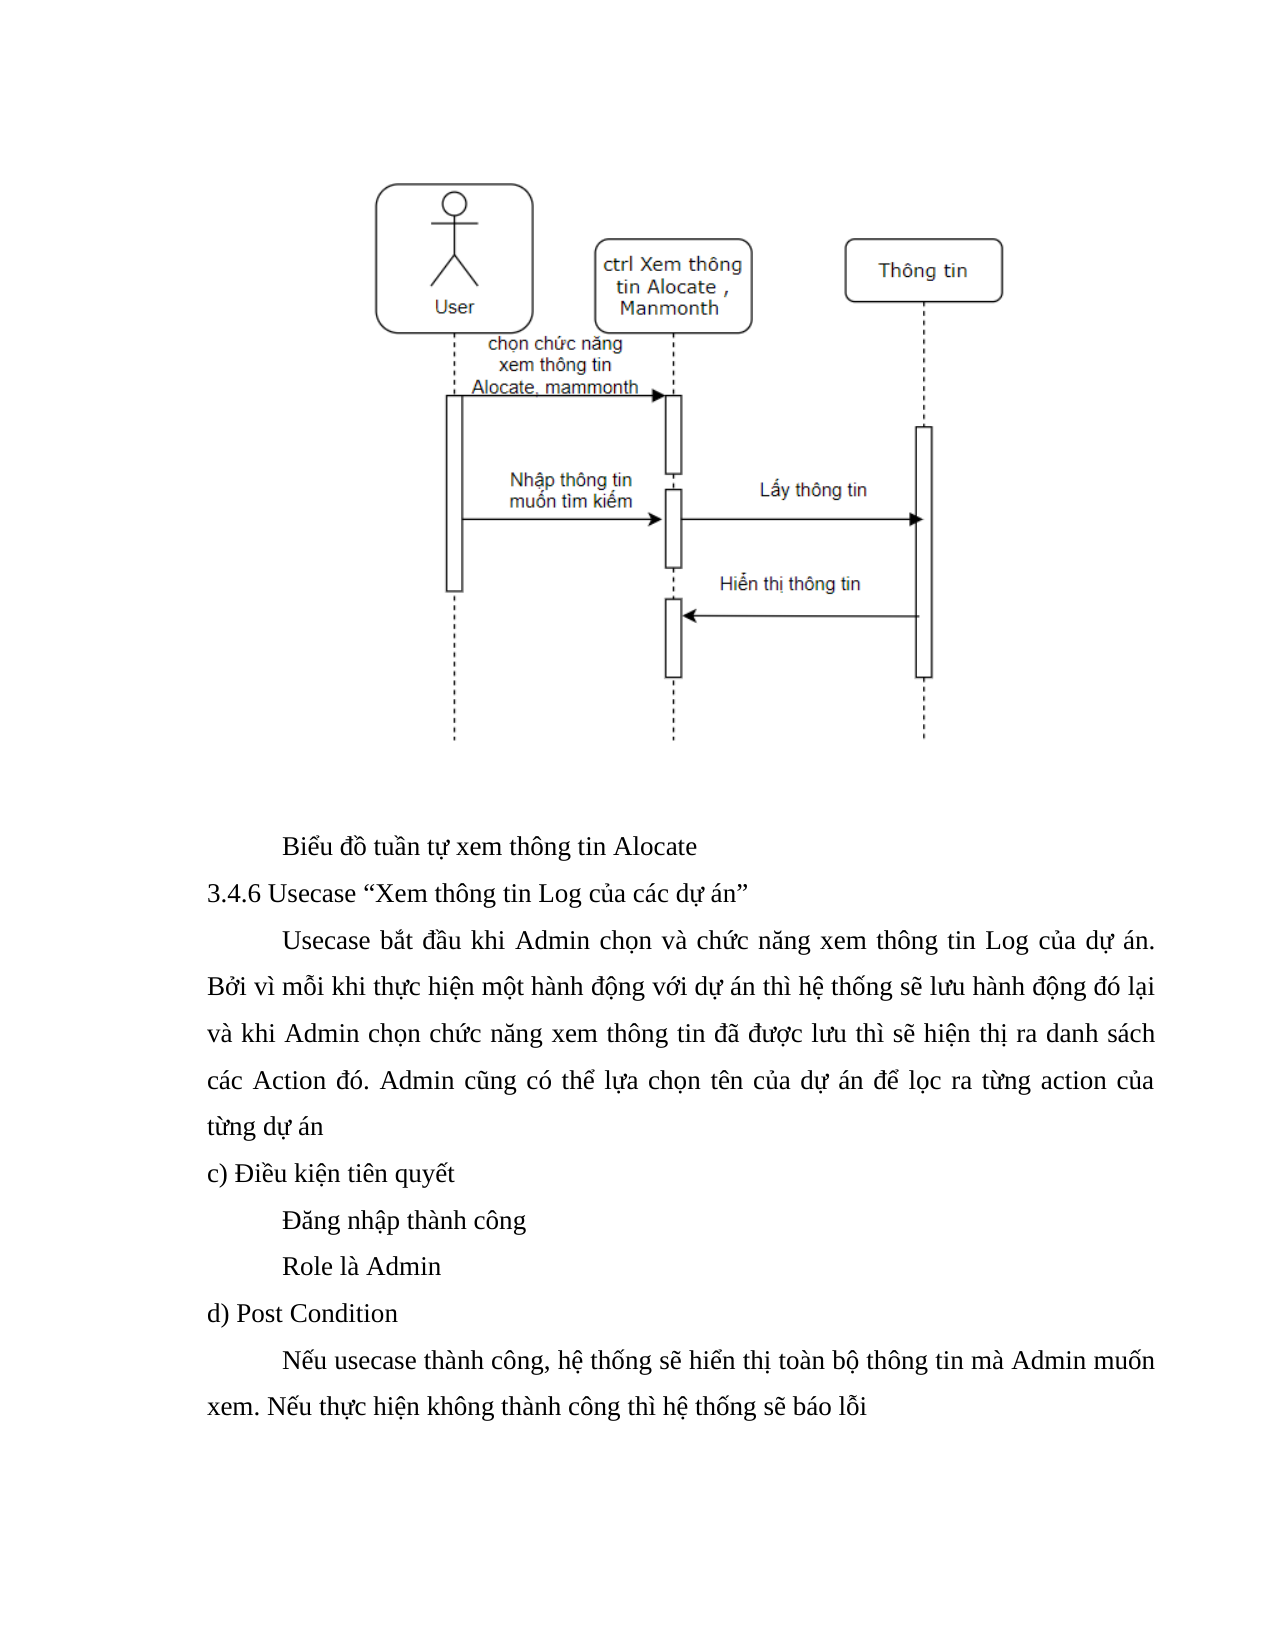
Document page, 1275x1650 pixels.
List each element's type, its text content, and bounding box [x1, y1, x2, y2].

text Usecase bắt đầu khi Admin chọn và chức năng xem thông tin Log của dự án. Bởi vì mỗi khi thực hiện một hành động với dự án thì hệ thống sẽ lưu hành động đó lại và khi Admin chọn chức năng xem thông tin đã được lưu thì sẽ hiện thị ra danh sách các Action đó. Admin cũng có thể lựa chọn tên của dự án để lọc ra từng action của từng dự án [207, 924, 1157, 1142]
text 3.4.6 Usecase “Xem thông tin Log của các dự án” [207, 877, 1157, 908]
text c) Điều kiện tiên quyết [207, 1157, 1157, 1188]
text Đăng nhập thành công [207, 1204, 1157, 1235]
text d) Post Condition [207, 1297, 1157, 1328]
text Biểu đồ tuần tự xem thông tin Alocate [207, 830, 1157, 862]
picture [281, 147, 1076, 817]
text Role là Admin [207, 1250, 1157, 1282]
text Nếu usecase thành công, hệ thống sẽ hiển thị toàn bộ thông tin mà Admin muốn xem. Nếu thực hiện không thành công thì hệ thống sẽ báo lỗi [207, 1344, 1157, 1422]
